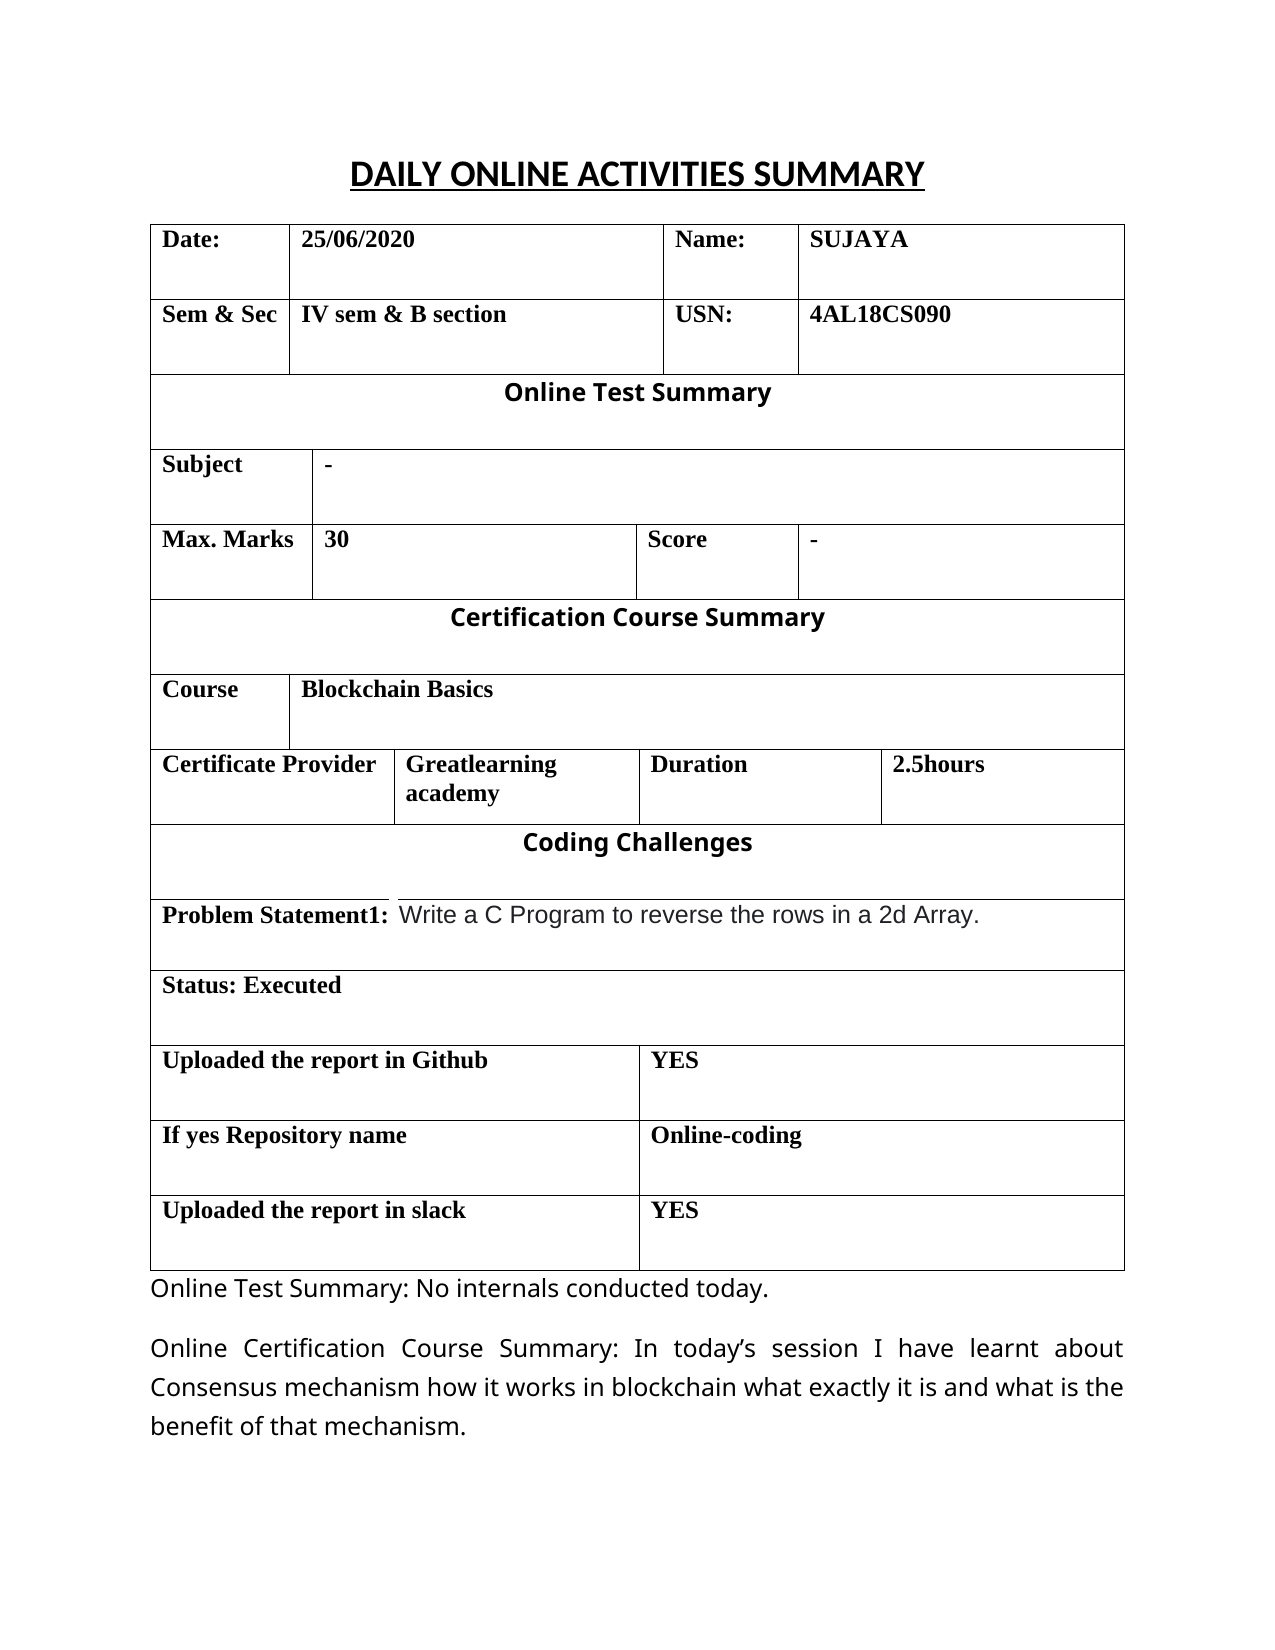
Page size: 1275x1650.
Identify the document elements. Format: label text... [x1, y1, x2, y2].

table_cell - [799, 525, 1124, 598]
table_cell If yes Repository name [151, 1121, 639, 1194]
text DAILY ONLINE ACTIVITIES SUMMARY [150, 150, 1125, 196]
table_cell Online-coding [640, 1121, 1124, 1194]
table_cell YES [640, 1196, 1124, 1269]
table_cell 2.5hours [882, 750, 1124, 823]
table_cell IV sem & B section [290, 300, 663, 373]
table_cell Duration [640, 750, 881, 823]
text Online Test Summary: No internals conducted today. [150, 1271, 1125, 1304]
table_cell Coding Challenges [151, 825, 1124, 898]
table_cell Sem & Sec [151, 300, 289, 373]
table_cell Greatlearning academy [395, 750, 639, 823]
table_cell Certification Course Summary [151, 600, 1124, 673]
table_cell Certificate Provider [151, 750, 394, 823]
table_header 25/06/2020 [290, 225, 663, 298]
table_cell Online Test Summary [151, 375, 1124, 448]
table_cell Uploaded the report in slack [151, 1196, 639, 1269]
table_cell 30 [313, 525, 636, 598]
table_header Date: [151, 225, 289, 298]
table_cell Status: Executed [151, 971, 1124, 1044]
table_cell Problem Statement1: Write a C Program to reverse the rows in a 2d Array. [151, 900, 1124, 969]
table_header Name: [664, 225, 798, 298]
table_cell USN: [664, 300, 798, 373]
table_cell YES [640, 1046, 1124, 1119]
table_cell - [313, 450, 1124, 523]
table_cell Blockchain Basics [290, 675, 1124, 748]
table_cell Max. Marks [151, 525, 312, 598]
table_cell Uploaded the report in Github [151, 1046, 639, 1119]
table_cell 4AL18CS090 [799, 300, 1124, 373]
table_header SUJAYA [799, 225, 1124, 298]
table_cell Subject [151, 450, 312, 523]
table_cell Course [151, 675, 289, 748]
text Online Certification Course Summary: In today’s session I have learnt about Consensus mechanism how it works in blockchain what exactly it is and what is the benefit of that mechanism. [150, 1331, 1125, 1443]
table_cell Score [637, 525, 798, 598]
